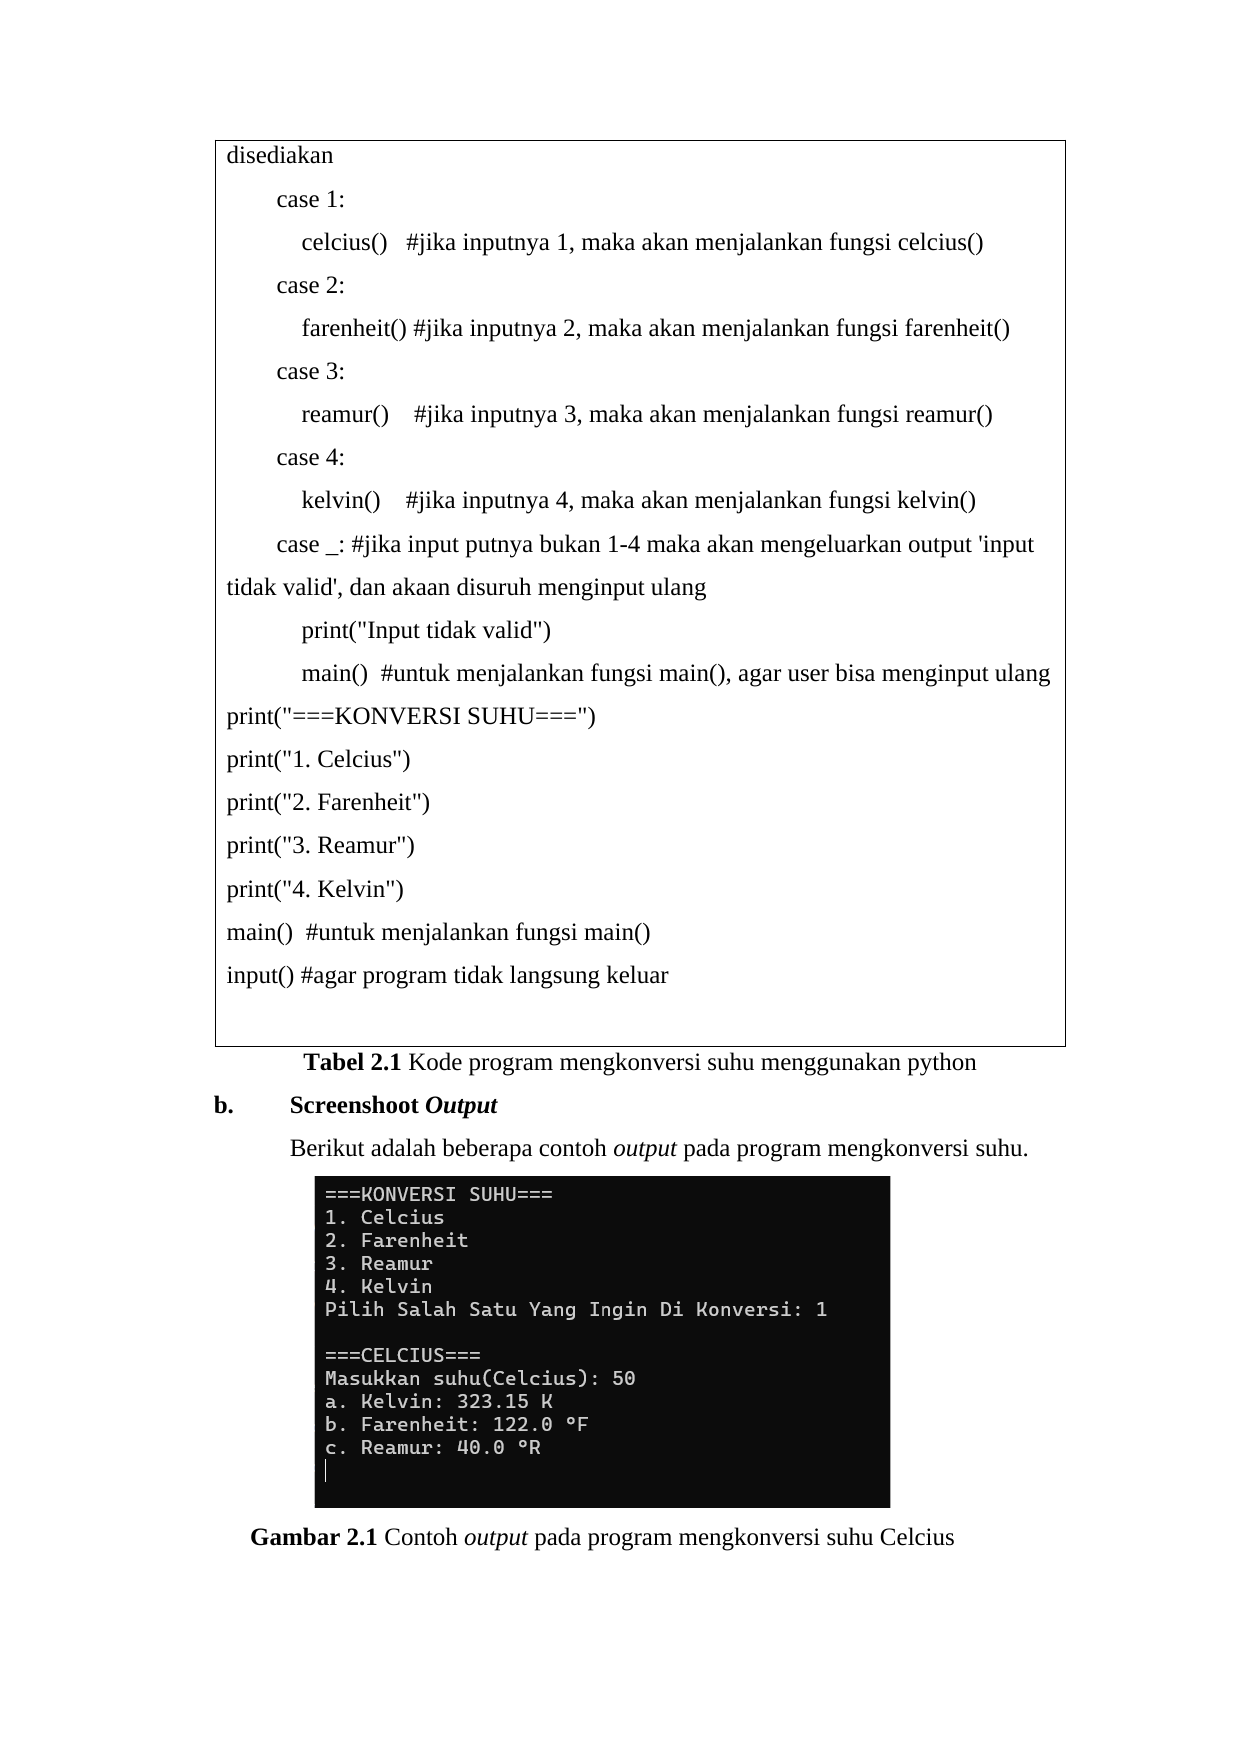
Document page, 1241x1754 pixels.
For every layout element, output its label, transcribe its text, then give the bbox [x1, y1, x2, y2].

list Berikut adalah beberapa contoh output pada program mengkonversi suhu. [289, 1133, 1065, 1162]
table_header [216, 141, 1065, 1046]
list Gambar 2.1 Contoh output pada program mengkonversi suhu Celcius [139, 1522, 1065, 1551]
list Screenshoot Output [213, 1090, 1065, 1119]
list Tabel 2.1 Kode program mengkonversi suhu menggunakan python [214, 1047, 1065, 1076]
picture [314, 1176, 891, 1508]
